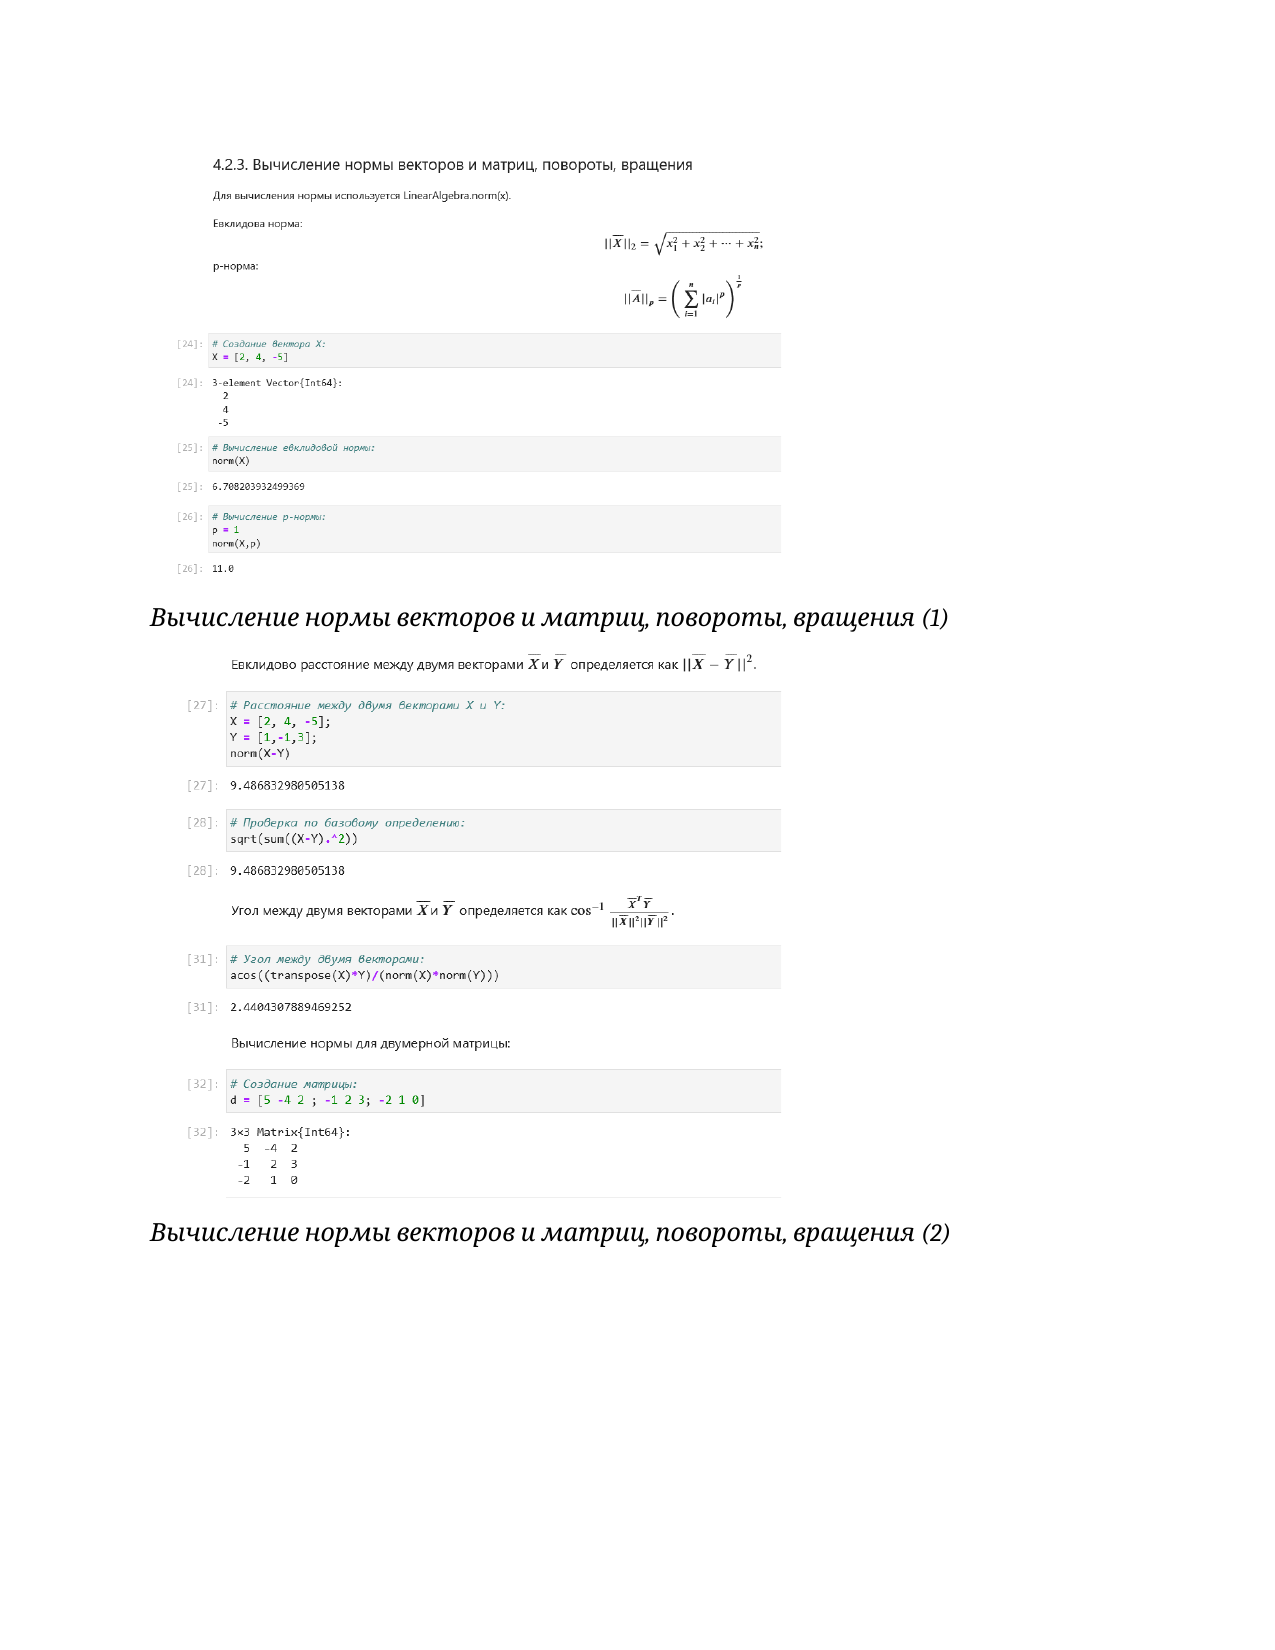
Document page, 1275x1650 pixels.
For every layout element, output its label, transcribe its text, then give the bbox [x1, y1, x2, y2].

picture [168, 150, 782, 583]
text Вычисление нормы векторов и матриц, повороты, вращения (2) [150, 1218, 1125, 1247]
picture [168, 645, 782, 1198]
text Вычисление нормы векторов и матриц, повороты, вращения (1) [150, 604, 1125, 632]
